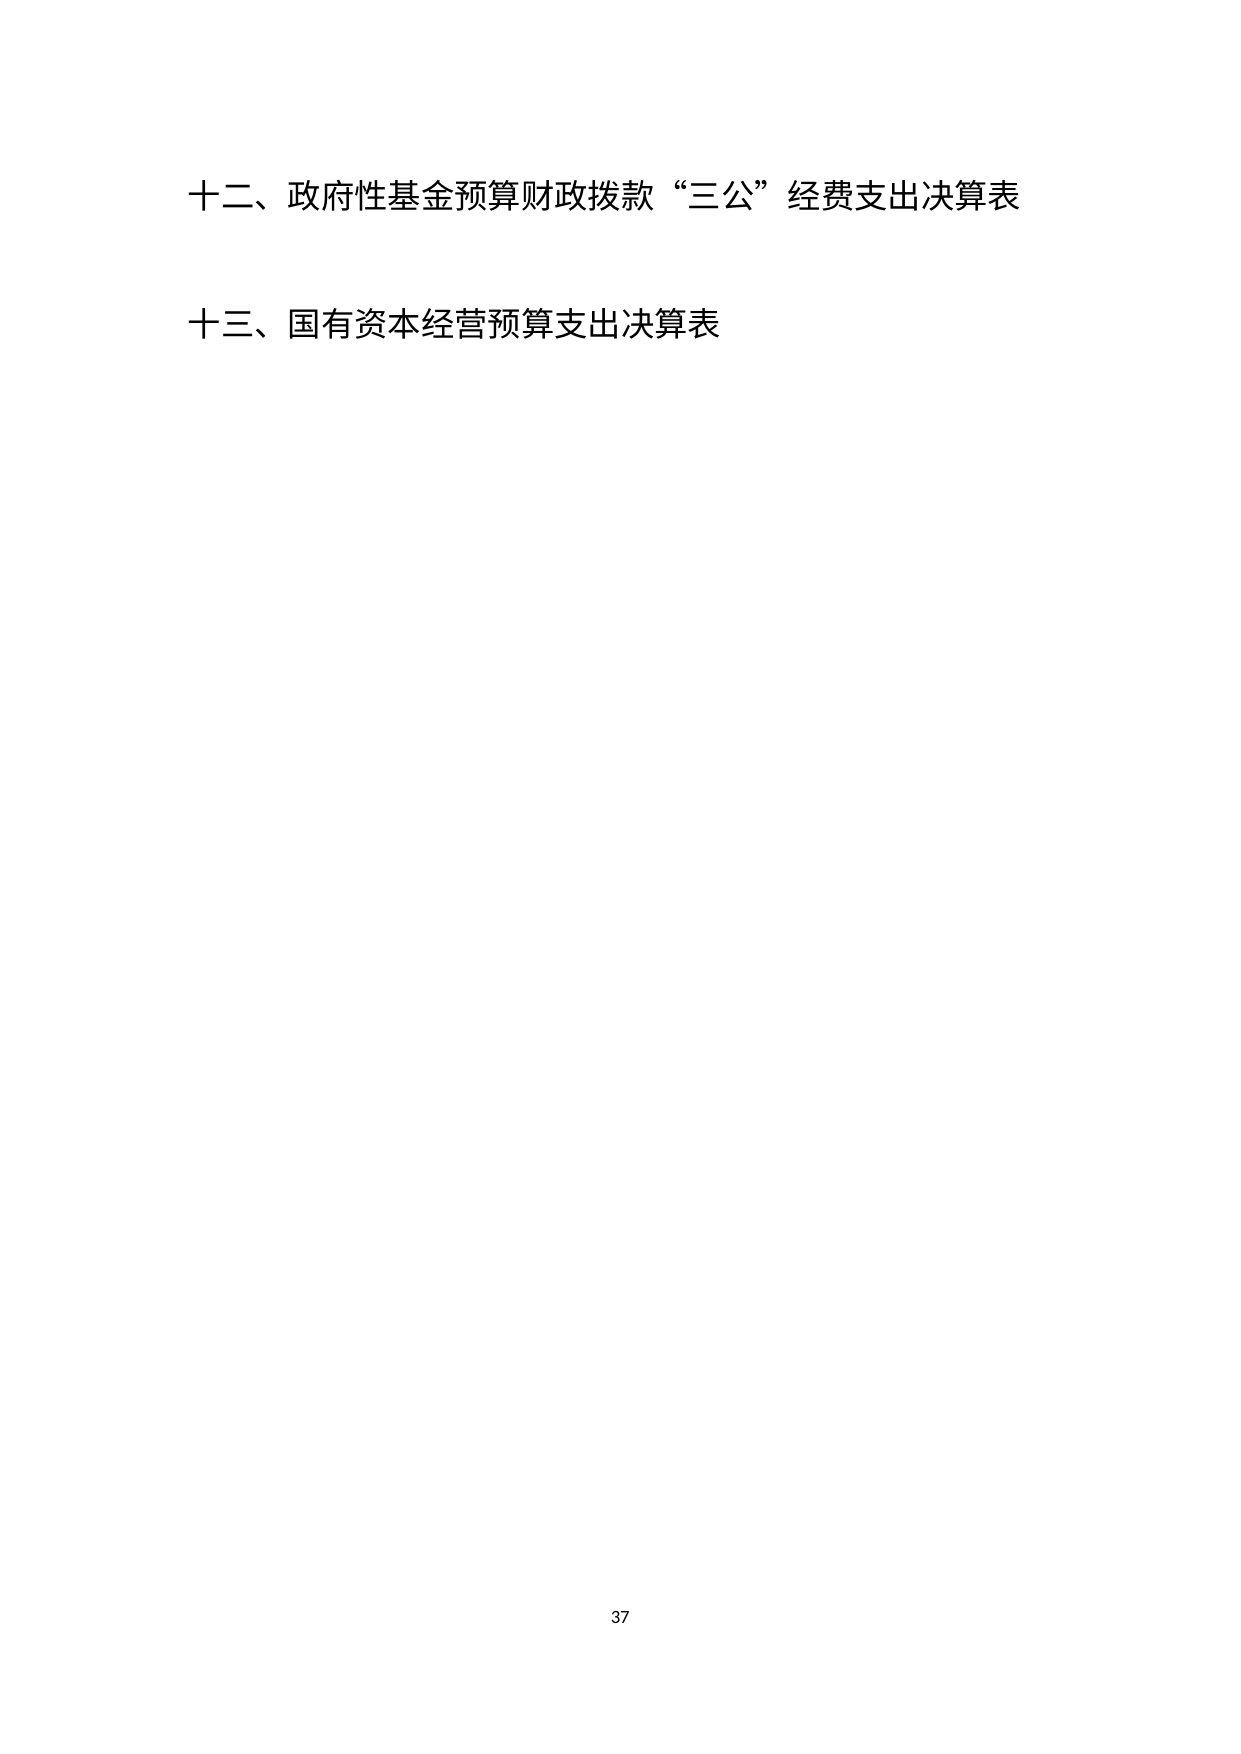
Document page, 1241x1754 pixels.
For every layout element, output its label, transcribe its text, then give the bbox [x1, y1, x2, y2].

subtitle 十三、国有资本经营预算支出决算表 [187, 289, 1053, 354]
subtitle 十二、政府性基金预算财政拨款“三公”经费支出决算表 [187, 162, 1053, 227]
